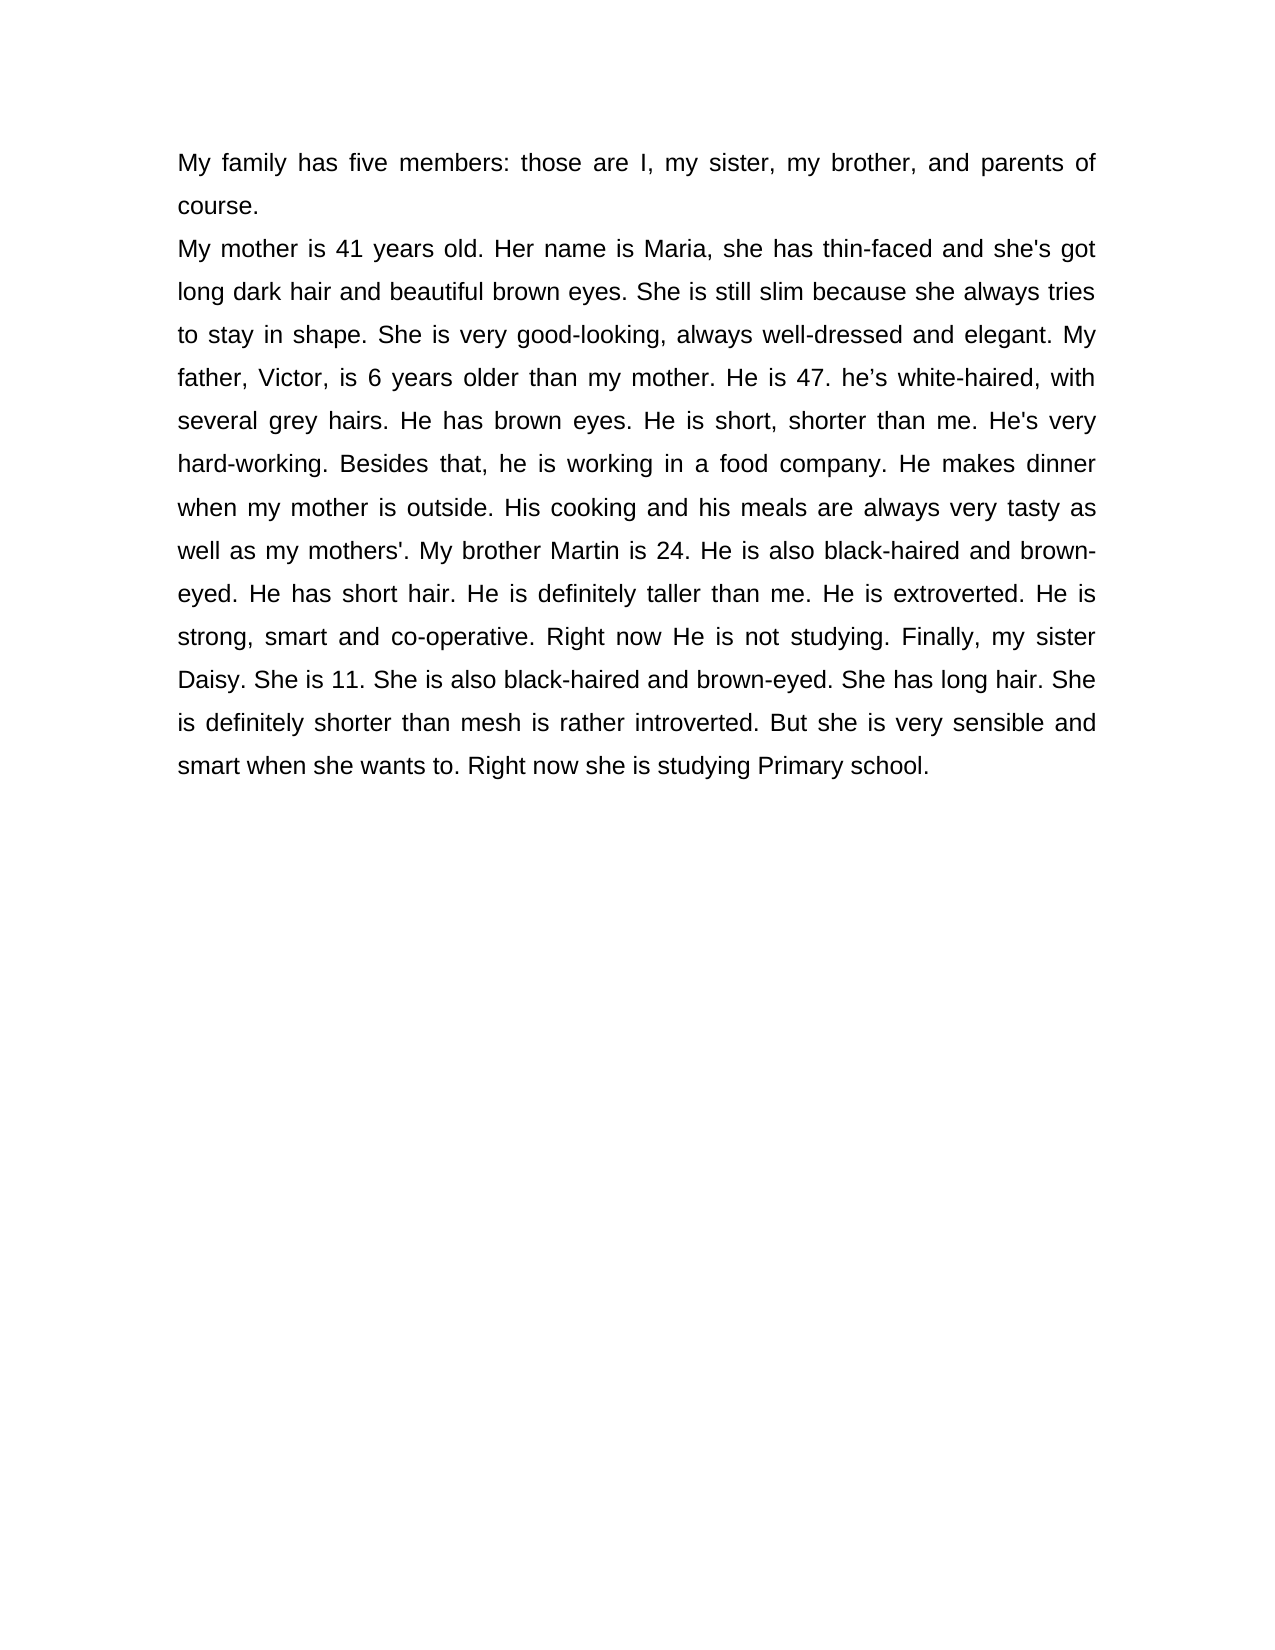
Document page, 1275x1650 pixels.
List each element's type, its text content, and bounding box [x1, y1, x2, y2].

text My mother is 41 years old. Her name is Maria, she has thin-faced and she's got long dark hair and beautiful brown eyes. She is still slim because she always tries to stay in shape. She is very good-looking, always well-dressed and elegant. My father, Victor, is 6 years older than my mother. He is 47. he’s white-haired, with several grey hairs. He has brown eyes. He is short, shorter than me. He's very hard-working. Besides that, he is working in a food company. He makes dinner when my mother is outside. His cooking and his meals are always very tasty as well as my mothers'. My brother Martin is 24. He is also black-haired and brown-eyed. He has short hair. He is definitely taller than me. He is extroverted. He is strong, smart and co-operative. Right now He is not studying. Finally, my sister Daisy. She is 11. She is also black-haired and brown-eyed. She has long hair. She is definitely shorter than mesh is rather introverted. But she is very sensible and smart when she wants to. Right now she is studying Primary school. [177, 234, 1098, 780]
text My family has five members: those are I, my sister, my brother, and parents of course. [177, 148, 1098, 219]
